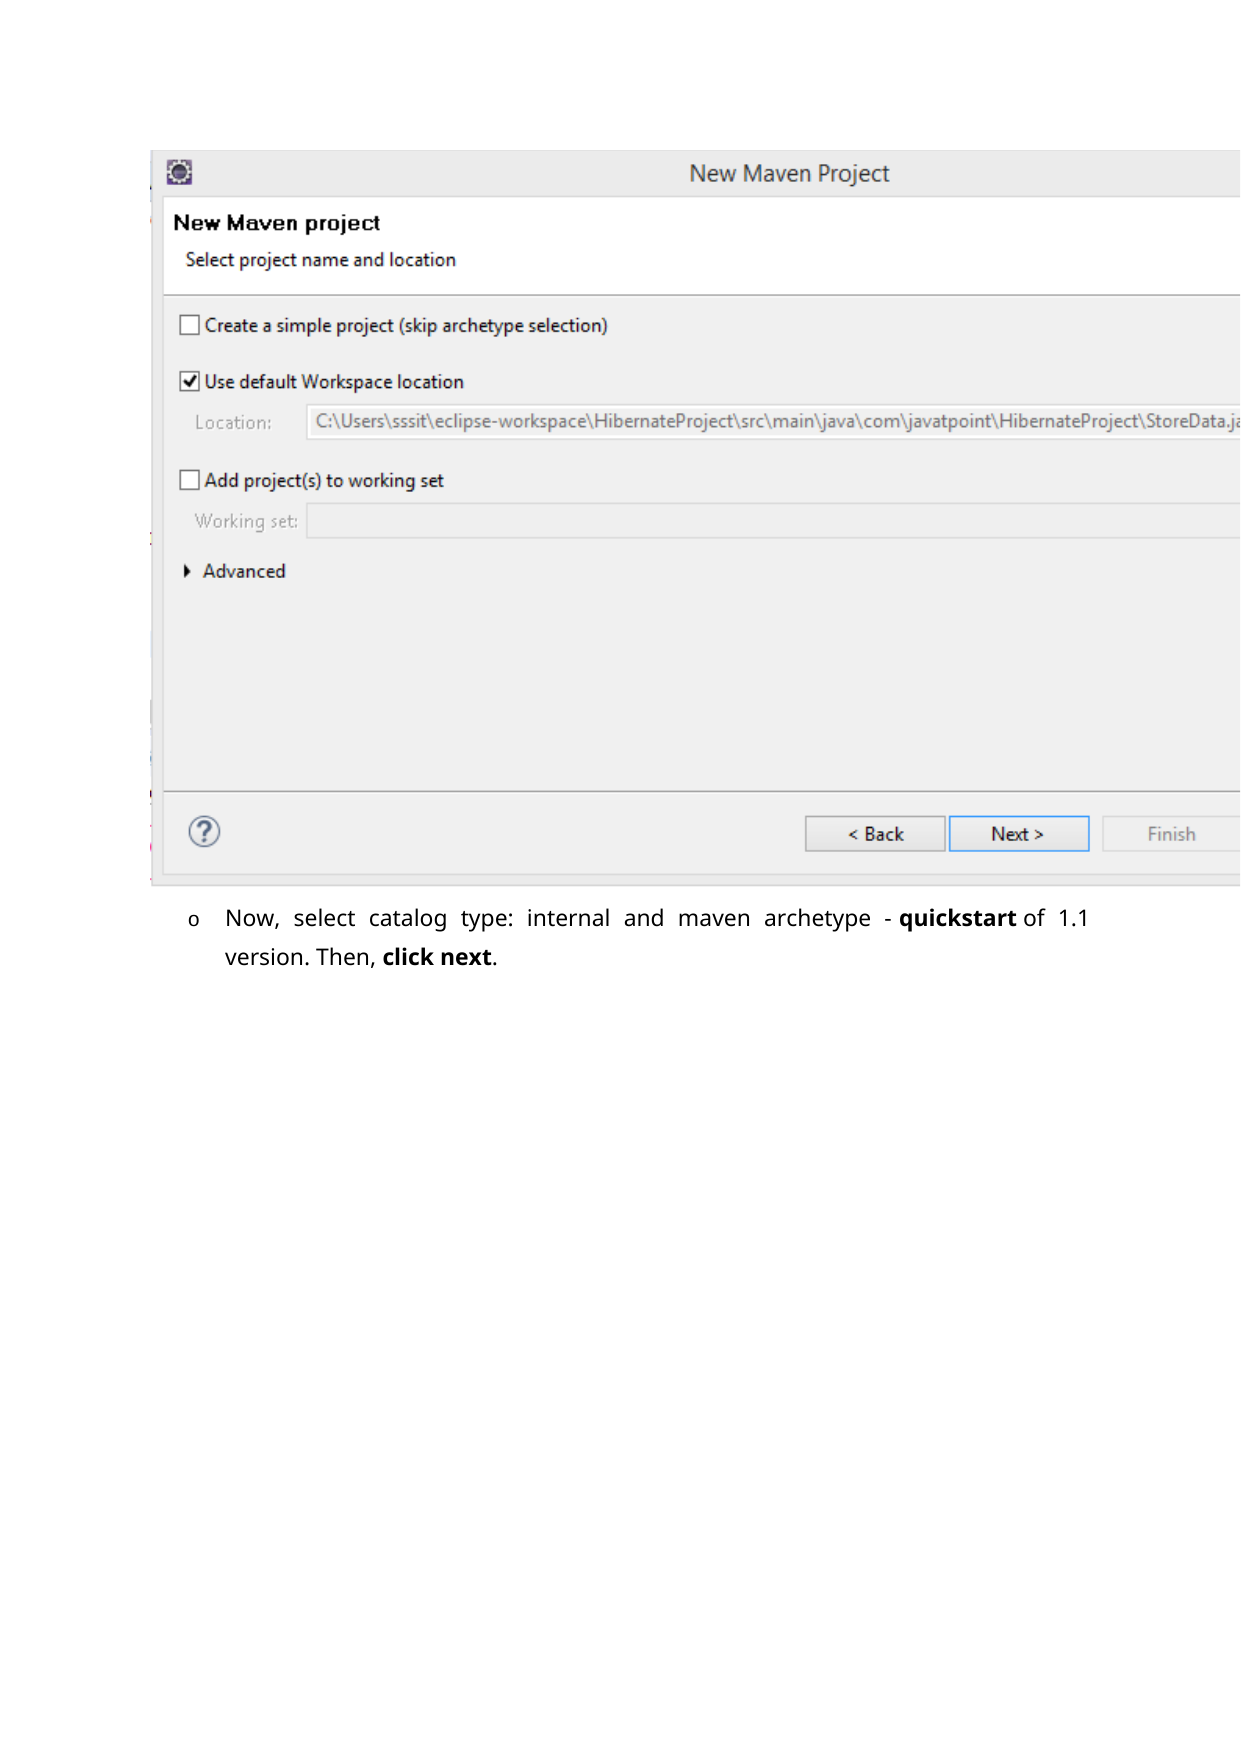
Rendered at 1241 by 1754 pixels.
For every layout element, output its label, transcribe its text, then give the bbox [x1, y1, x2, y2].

list Now, select catalog type: internal and maven archetype - quickstart of 1.1 version. Then, click next. [187, 894, 1090, 972]
picture [150, 150, 1241, 888]
